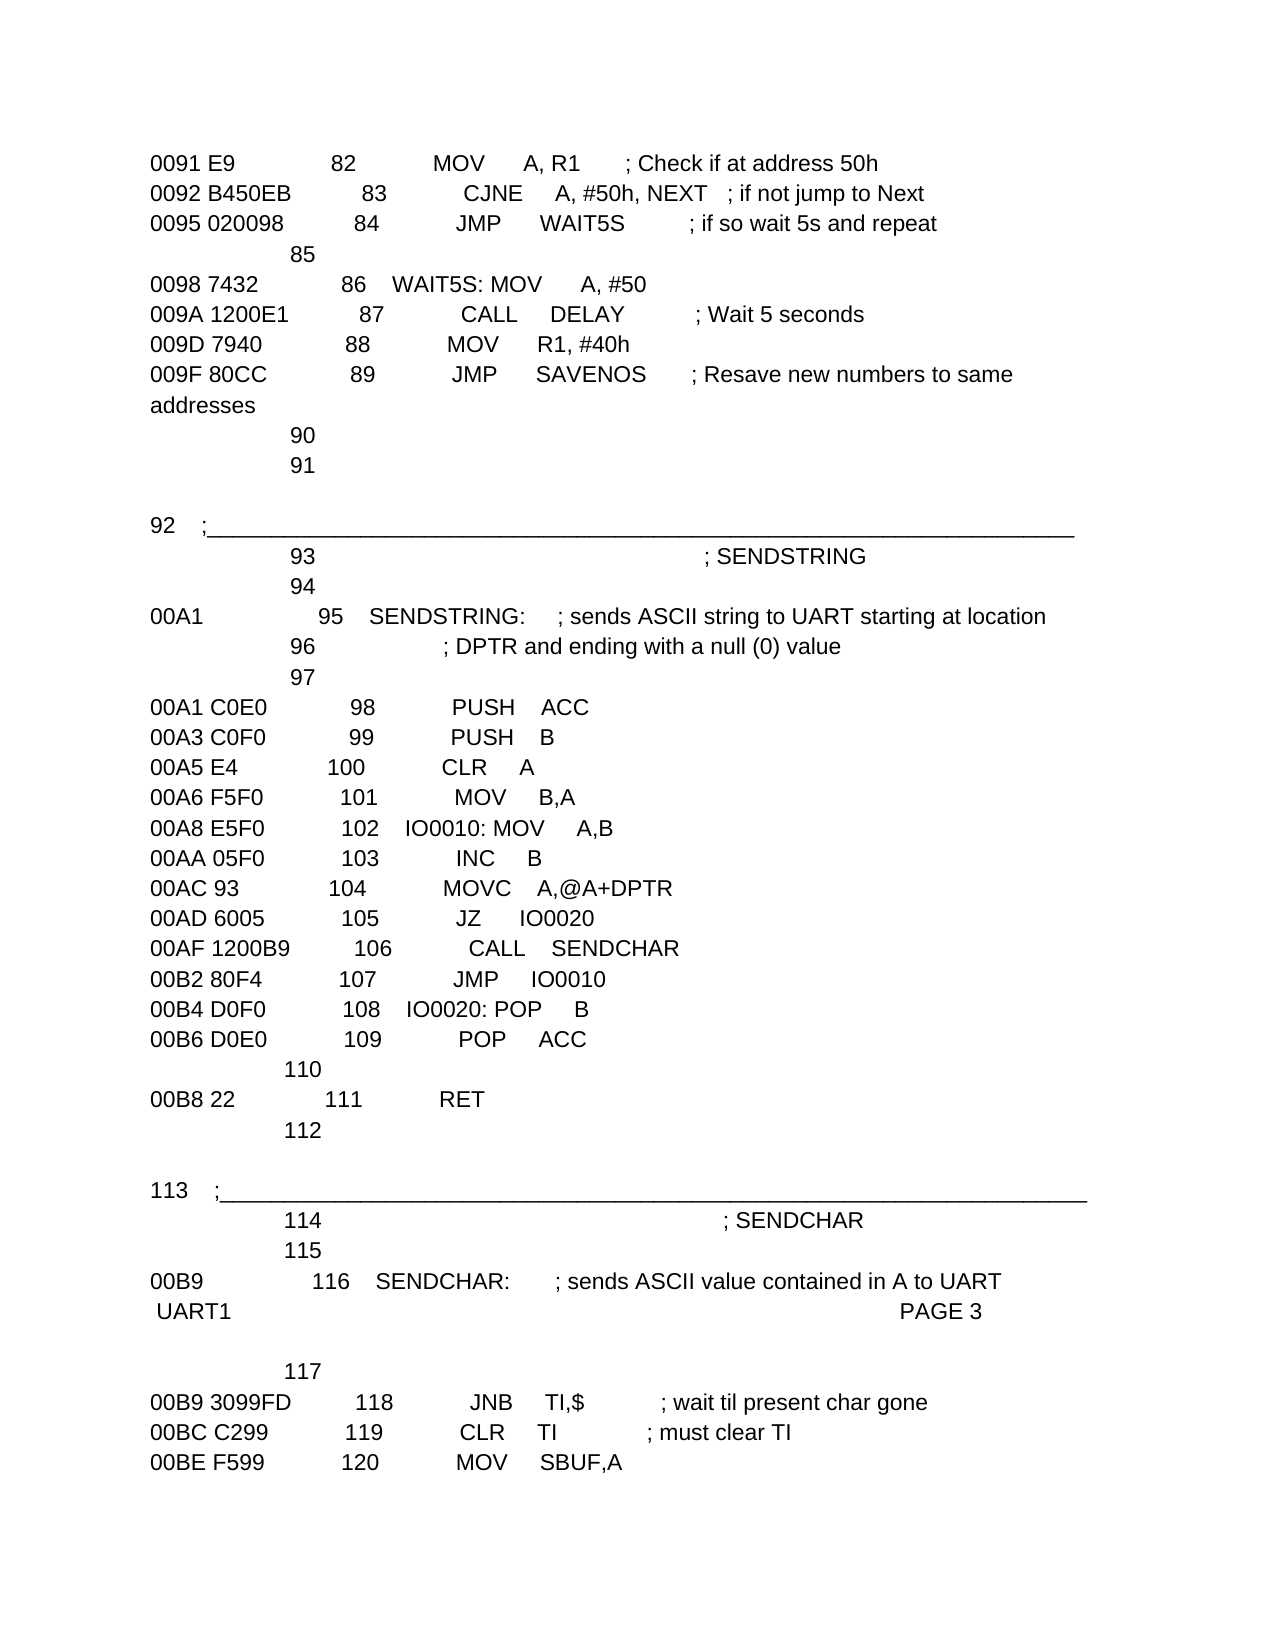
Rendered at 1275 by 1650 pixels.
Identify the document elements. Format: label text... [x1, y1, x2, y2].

text 00AC 93 104 MOVC A,@A+DPTR [150, 875, 1125, 901]
text 91 [150, 452, 1125, 478]
text 0095 020098 84 JMP WAIT5S ; if so wait 5s and repeat [150, 210, 1125, 237]
text 009F 80CC 89 JMP SAVENOS ; Resave new numbers to same addresses [150, 361, 1125, 418]
text 00A5 E4 100 CLR A [150, 754, 1125, 781]
text 112 [150, 1117, 1125, 1143]
text UART1 PAGE 3 [150, 1298, 1125, 1324]
text 00A1 95 SENDSTRING: ; sends ASCII string to UART starting at location [150, 603, 1125, 629]
text 00A1 C0E0 98 PUSH ACC [150, 694, 1125, 720]
text 00A3 C0F0 99 PUSH B [150, 724, 1125, 750]
text 110 [150, 1056, 1125, 1083]
text 00AF 1200B9 106 CALL SENDCHAR [150, 935, 1125, 962]
text 0091 E9 82 MOV A, R1 ; Check if at address 50h [150, 150, 1125, 176]
text 00BE F599 120 MOV SBUF,A [150, 1449, 1125, 1475]
text 0092 B450EB 83 CJNE A, #50h, NEXT ; if not jump to Next [150, 180, 1125, 207]
text 115 [150, 1237, 1125, 1264]
text 00B2 80F4 107 JMP IO0010 [150, 966, 1125, 992]
text 94 [150, 573, 1125, 599]
text 85 [150, 241, 1125, 267]
text 009D 7940 88 MOV R1, #40h [150, 331, 1125, 358]
text 00B8 22 111 RET [150, 1086, 1125, 1113]
text 93 ; SENDSTRING [150, 543, 1125, 569]
text 90 [150, 422, 1125, 448]
text 00AA 05F0 103 INC B [150, 845, 1125, 871]
text 00B4 D0F0 108 IO0020: POP B [150, 996, 1125, 1022]
text 96 ; DPTR and ending with a null (0) value [150, 633, 1125, 660]
text 113 ;____________________________________________________________________ [150, 1147, 1125, 1203]
text 97 [150, 663, 1125, 690]
text 009A 1200E1 87 CALL DELAY ; Wait 5 seconds [150, 301, 1125, 327]
text 0098 7432 86 WAIT5S: MOV A, #50 [150, 271, 1125, 297]
text 92 ;____________________________________________________________________ [150, 482, 1125, 539]
text 00B9 3099FD 118 JNB TI,$ ; wait til present char gone [150, 1388, 1125, 1415]
text 00AD 6005 105 JZ IO0020 [150, 905, 1125, 932]
text 00A8 E5F0 102 IO0010: MOV A,B [150, 814, 1125, 841]
text 00B6 D0E0 109 POP ACC [150, 1026, 1125, 1052]
text 117 [150, 1358, 1125, 1385]
text 114 ; SENDCHAR [150, 1207, 1125, 1234]
text 00BC C299 119 CLR TI ; must clear TI [150, 1419, 1125, 1445]
text 00B9 116 SENDCHAR: ; sends ASCII value contained in A to UART [150, 1268, 1125, 1294]
text 00A6 F5F0 101 MOV B,A [150, 784, 1125, 811]
